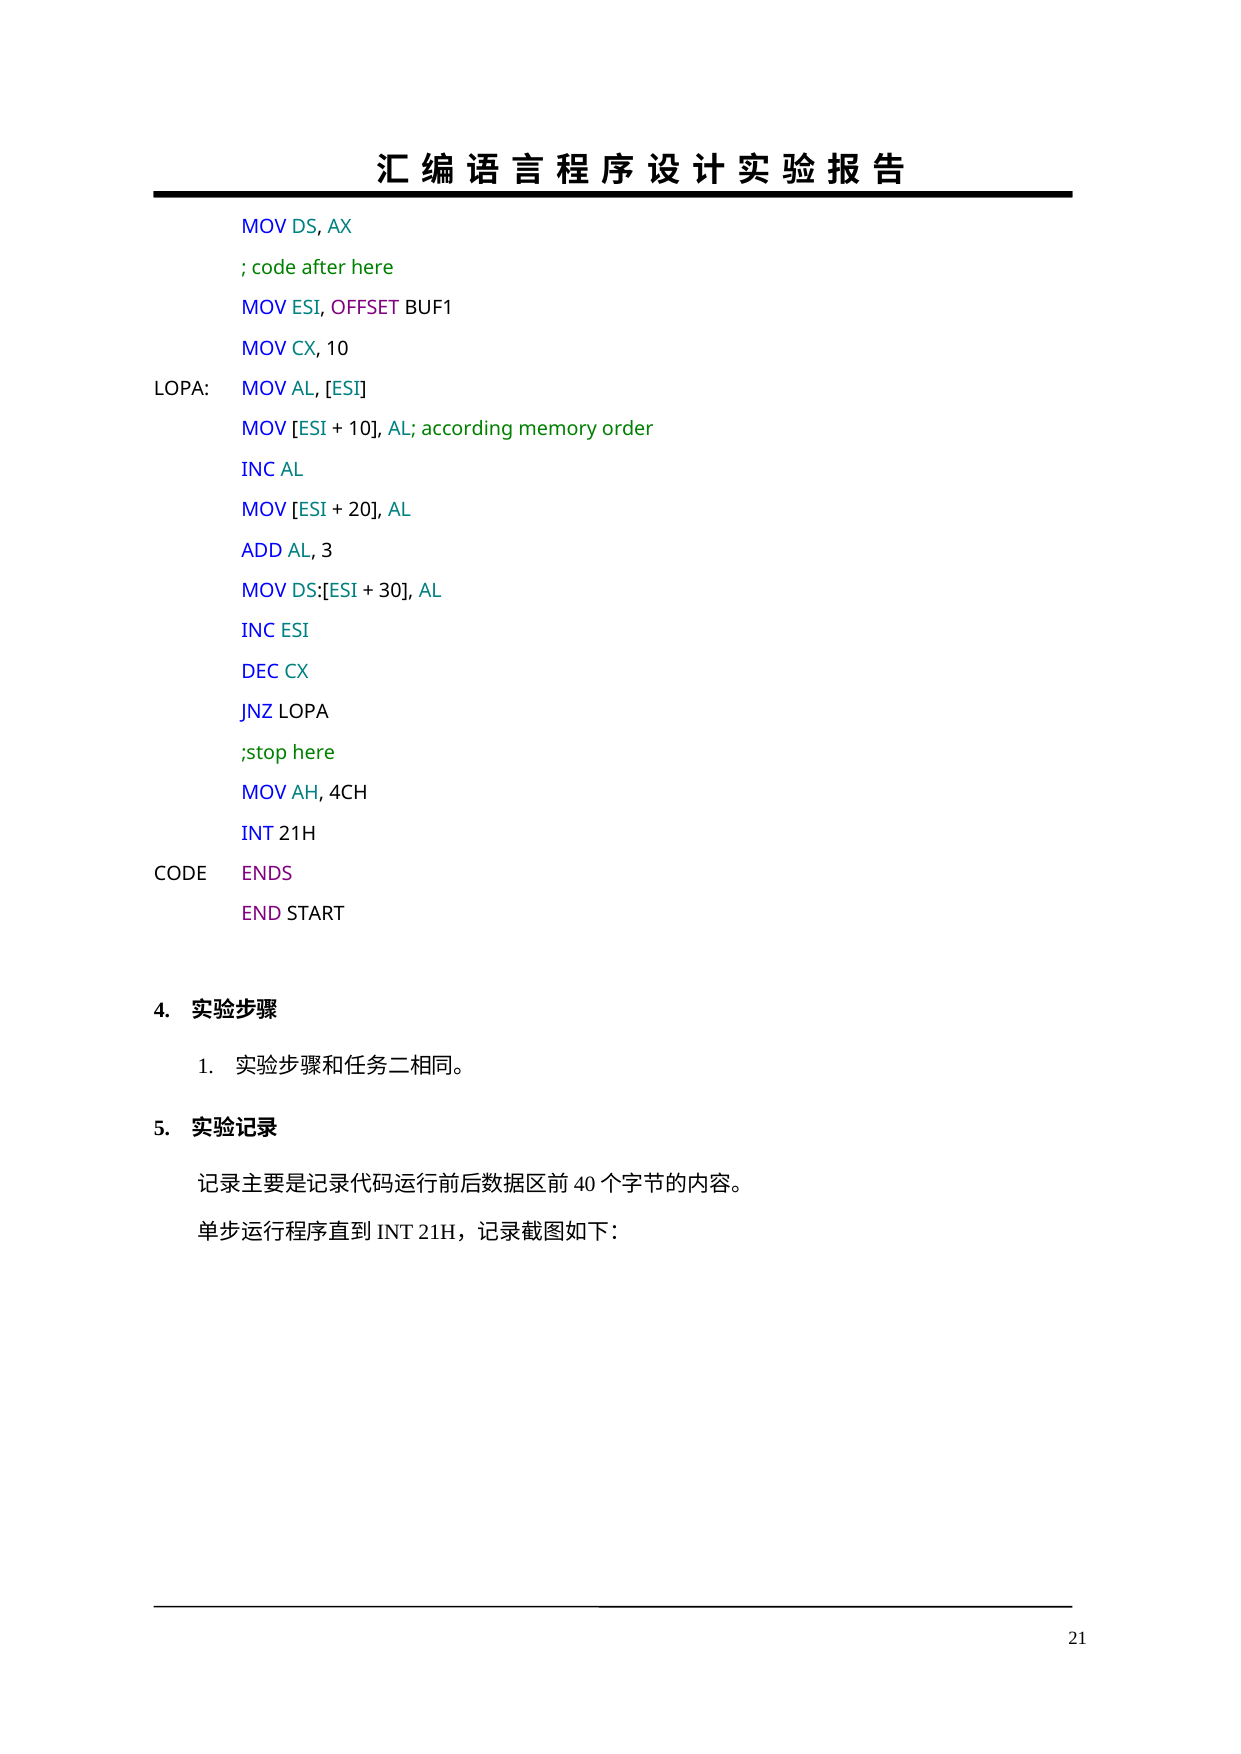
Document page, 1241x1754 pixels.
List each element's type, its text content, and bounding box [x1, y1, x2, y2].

text MOV DS, AX [153, 213, 1087, 239]
text MOV CX, 10 [153, 334, 1087, 361]
text MOV DS:[ESI + 30], AL [153, 576, 1087, 603]
text MOV [ESI + 10], AL; according memory order [153, 415, 1087, 442]
text 记录主要是记录代码运行前后数据区前40个字节的内容。 [153, 1166, 1087, 1198]
text MOV ESI, OFFSET BUF1 [153, 293, 1087, 320]
list 实验步骤和任务二相同。 [197, 1048, 1087, 1080]
subtitle 实验步骤 [153, 992, 1087, 1024]
text INT 21H [153, 819, 1087, 846]
text MOV AH, 4CH [153, 778, 1087, 805]
text JNZ LOPA [153, 698, 1087, 724]
text CODE ENDS [153, 859, 1087, 886]
text ADD AL, 3 [153, 536, 1087, 563]
text MOV [ESI + 20], AL [153, 496, 1087, 522]
text INC ESI [153, 617, 1087, 644]
text INC AL [153, 455, 1087, 482]
text DEC CX [153, 657, 1087, 684]
text LOPA: MOV AL, [ESI] [153, 374, 1087, 401]
text 单步运行程序直到INT 21H，记录截图如下： [153, 1214, 1087, 1245]
text END START [153, 900, 1087, 927]
subtitle 实验记录 [153, 1110, 1087, 1142]
text ; code after here [153, 253, 1087, 280]
text ;stop here [153, 738, 1087, 765]
